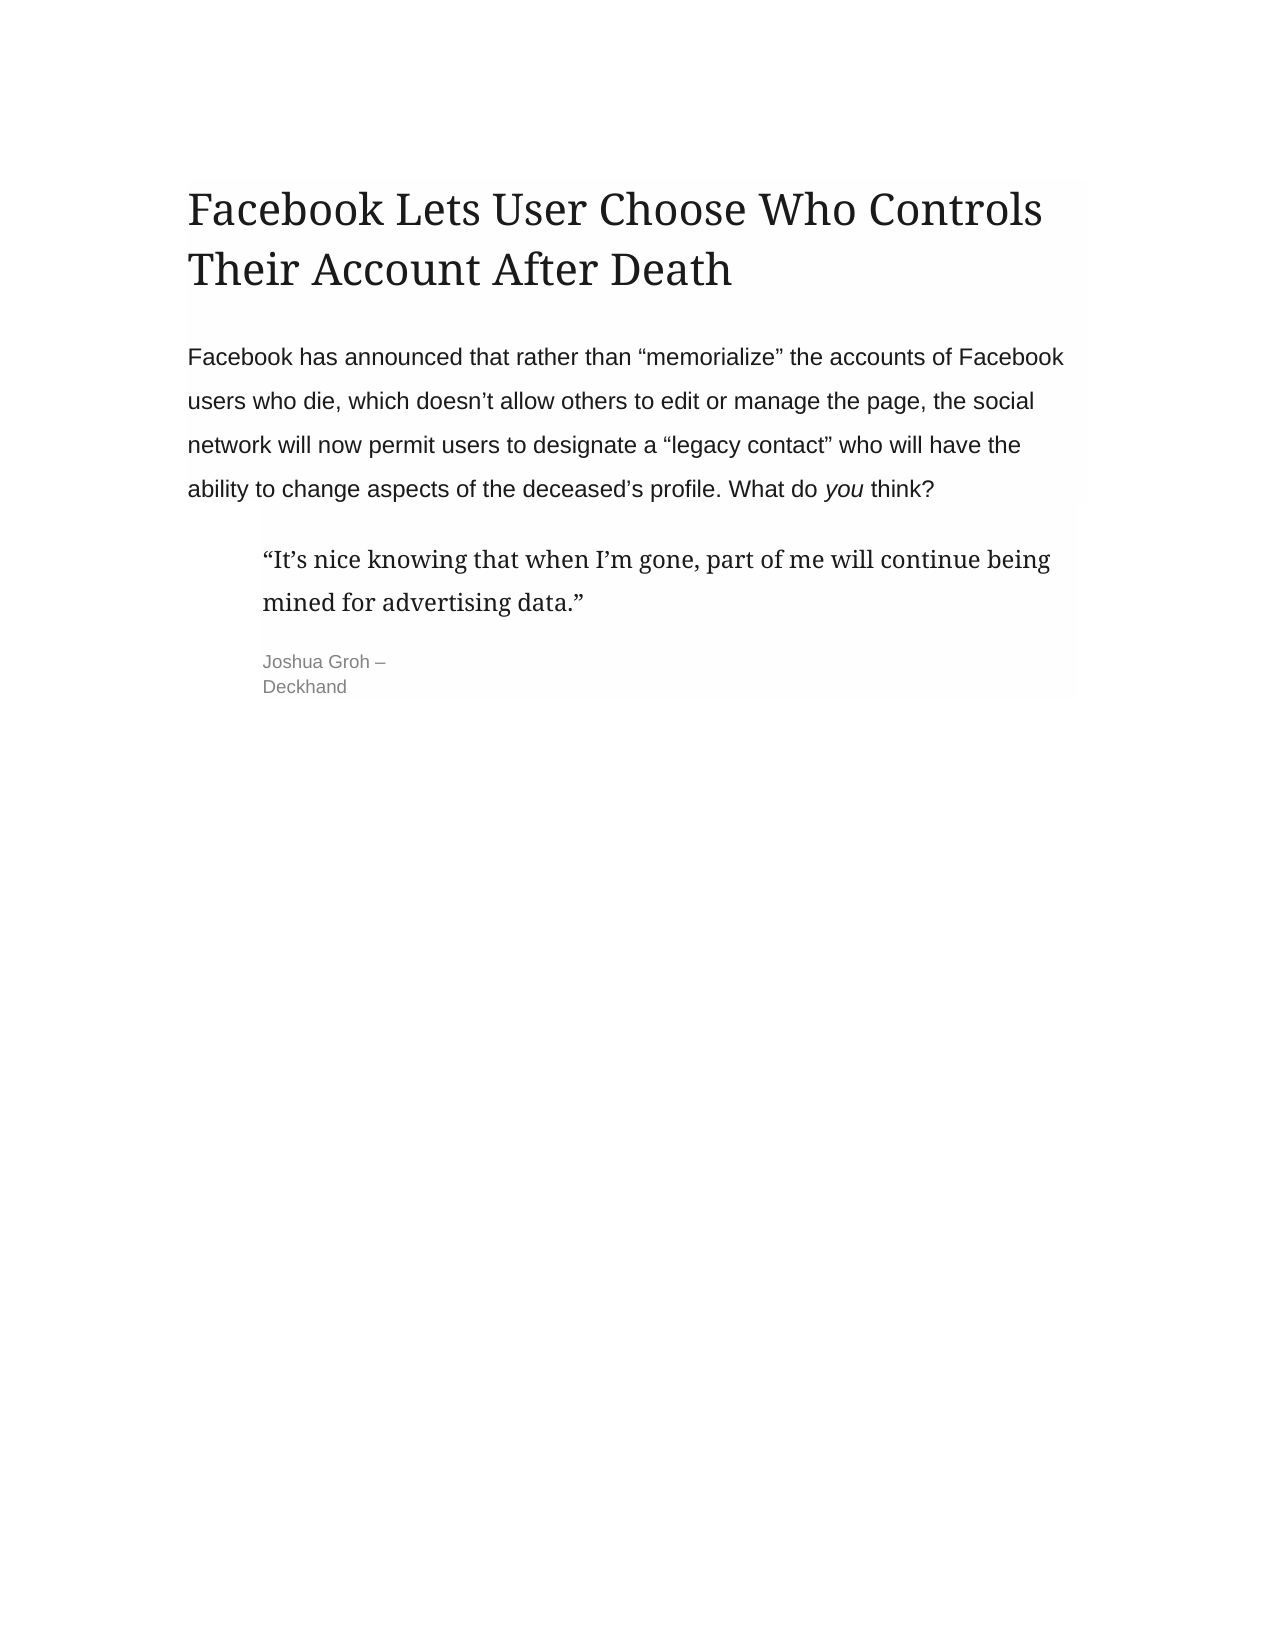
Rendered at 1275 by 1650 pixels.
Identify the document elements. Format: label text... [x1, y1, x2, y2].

text Facebook has announced that rather than “memorialize” the accounts of Facebook users who die, which doesn’t allow others to edit or manage the page, the social network will now permit users to designate a “legacy contact” who will have the ability to change aspects of the deceased’s profile. What do you think? [187, 327, 1087, 502]
text Joshua Groh – Deckhand [262, 648, 1077, 698]
text “It’s nice knowing that when I’m gone, part of me will continue being mined for advertising data.” [262, 531, 1077, 619]
subtitle Facebook Lets User Choose Who Controls Their Account After Death [187, 179, 1087, 298]
